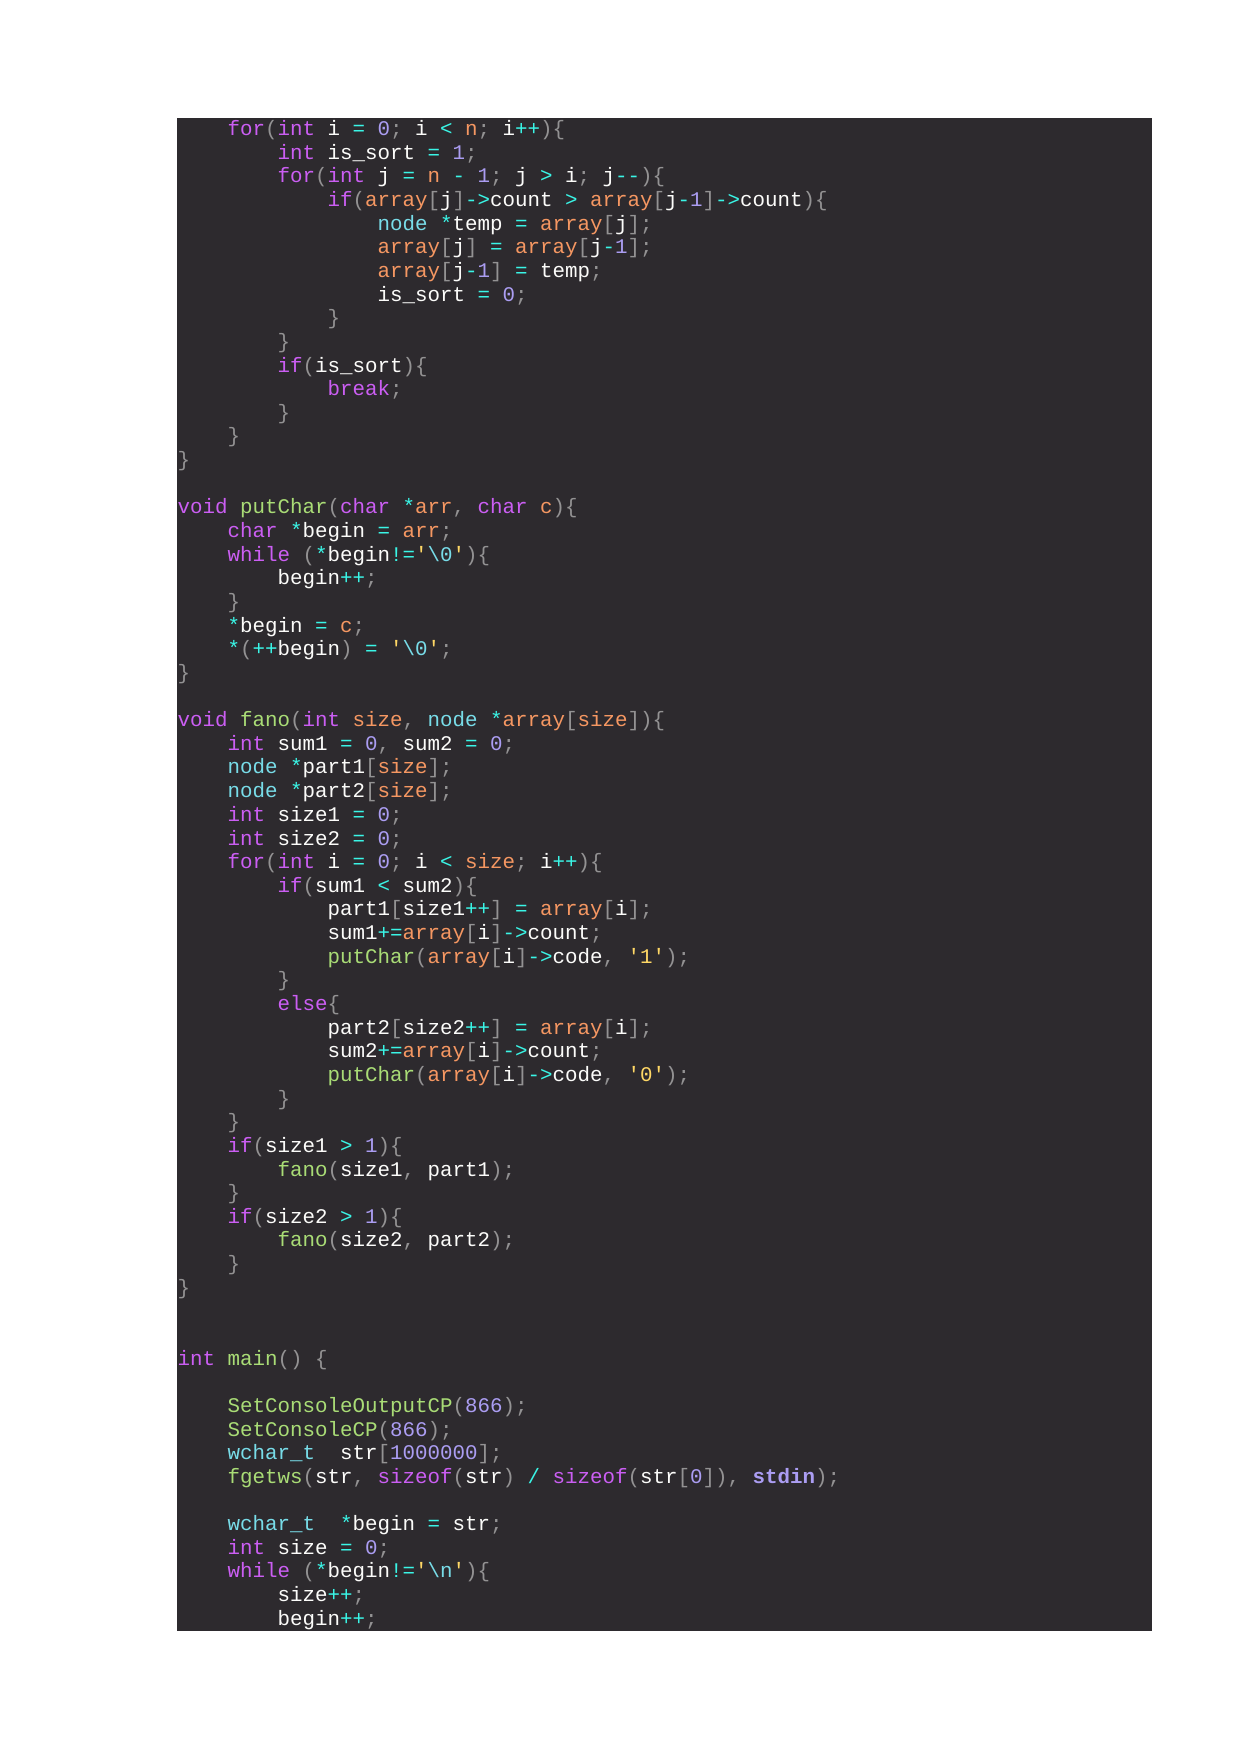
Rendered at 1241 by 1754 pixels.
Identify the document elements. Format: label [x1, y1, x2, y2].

text [177, 118, 1152, 1631]
